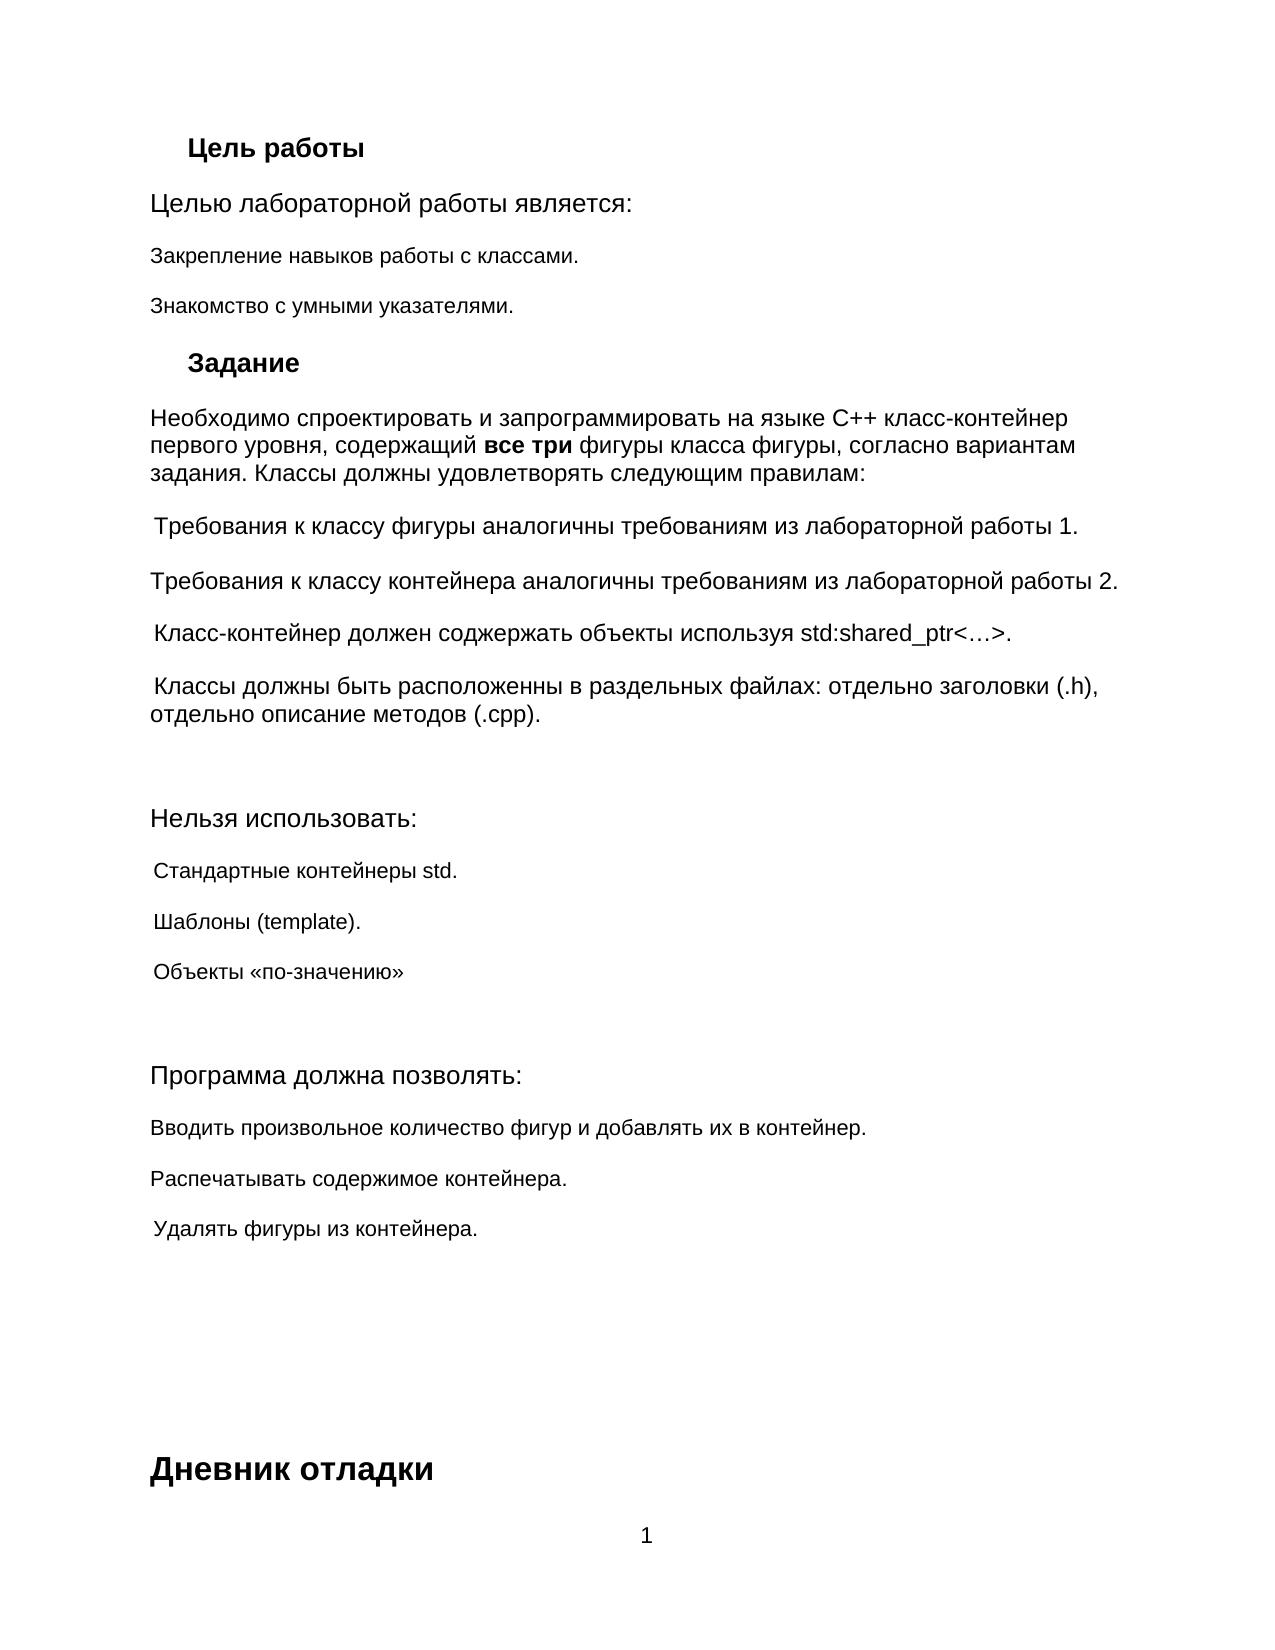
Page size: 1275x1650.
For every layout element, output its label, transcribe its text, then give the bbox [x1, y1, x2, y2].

text Программа должна позволять: [150, 1060, 1143, 1090]
text Целью лабораторной работы является: [150, 188, 1143, 218]
text Закрепление навыков работы с классами. [150, 243, 1143, 268]
text Классы должны быть расположенны в раздельных файлах: отдельно заголовки (.h), отдельно описание методов (.cpp). [150, 672, 1143, 727]
text Шаблоны (template). [150, 909, 1143, 934]
text Объекты «по-значению» [150, 959, 1143, 984]
text Стандартные контейнеры std. [150, 858, 1143, 884]
text Вводить произвольное количество фигур и добавлять их в контейнер. [150, 1115, 1143, 1141]
subtitle Цель работы [187, 132, 1143, 163]
text Знакомство с умными указателями. [150, 293, 1143, 318]
text Удалять фигуры из контейнера. [150, 1216, 1143, 1241]
text Требования к классу фигуры аналогичны требованиям из лабораторной работы 1. Требования к классу контейнера аналогичны требованиям из лабораторной работы 2. [150, 512, 1143, 594]
text Распечатывать содержимое контейнера. [150, 1166, 1143, 1191]
text Нельзя использовать: [150, 803, 1143, 833]
text Дневник отладки [150, 1449, 1143, 1488]
subtitle Задание [187, 347, 1143, 379]
text Класс-контейнер должен соджержать объекты используя std:shared_ptr<…>. [150, 619, 1143, 647]
